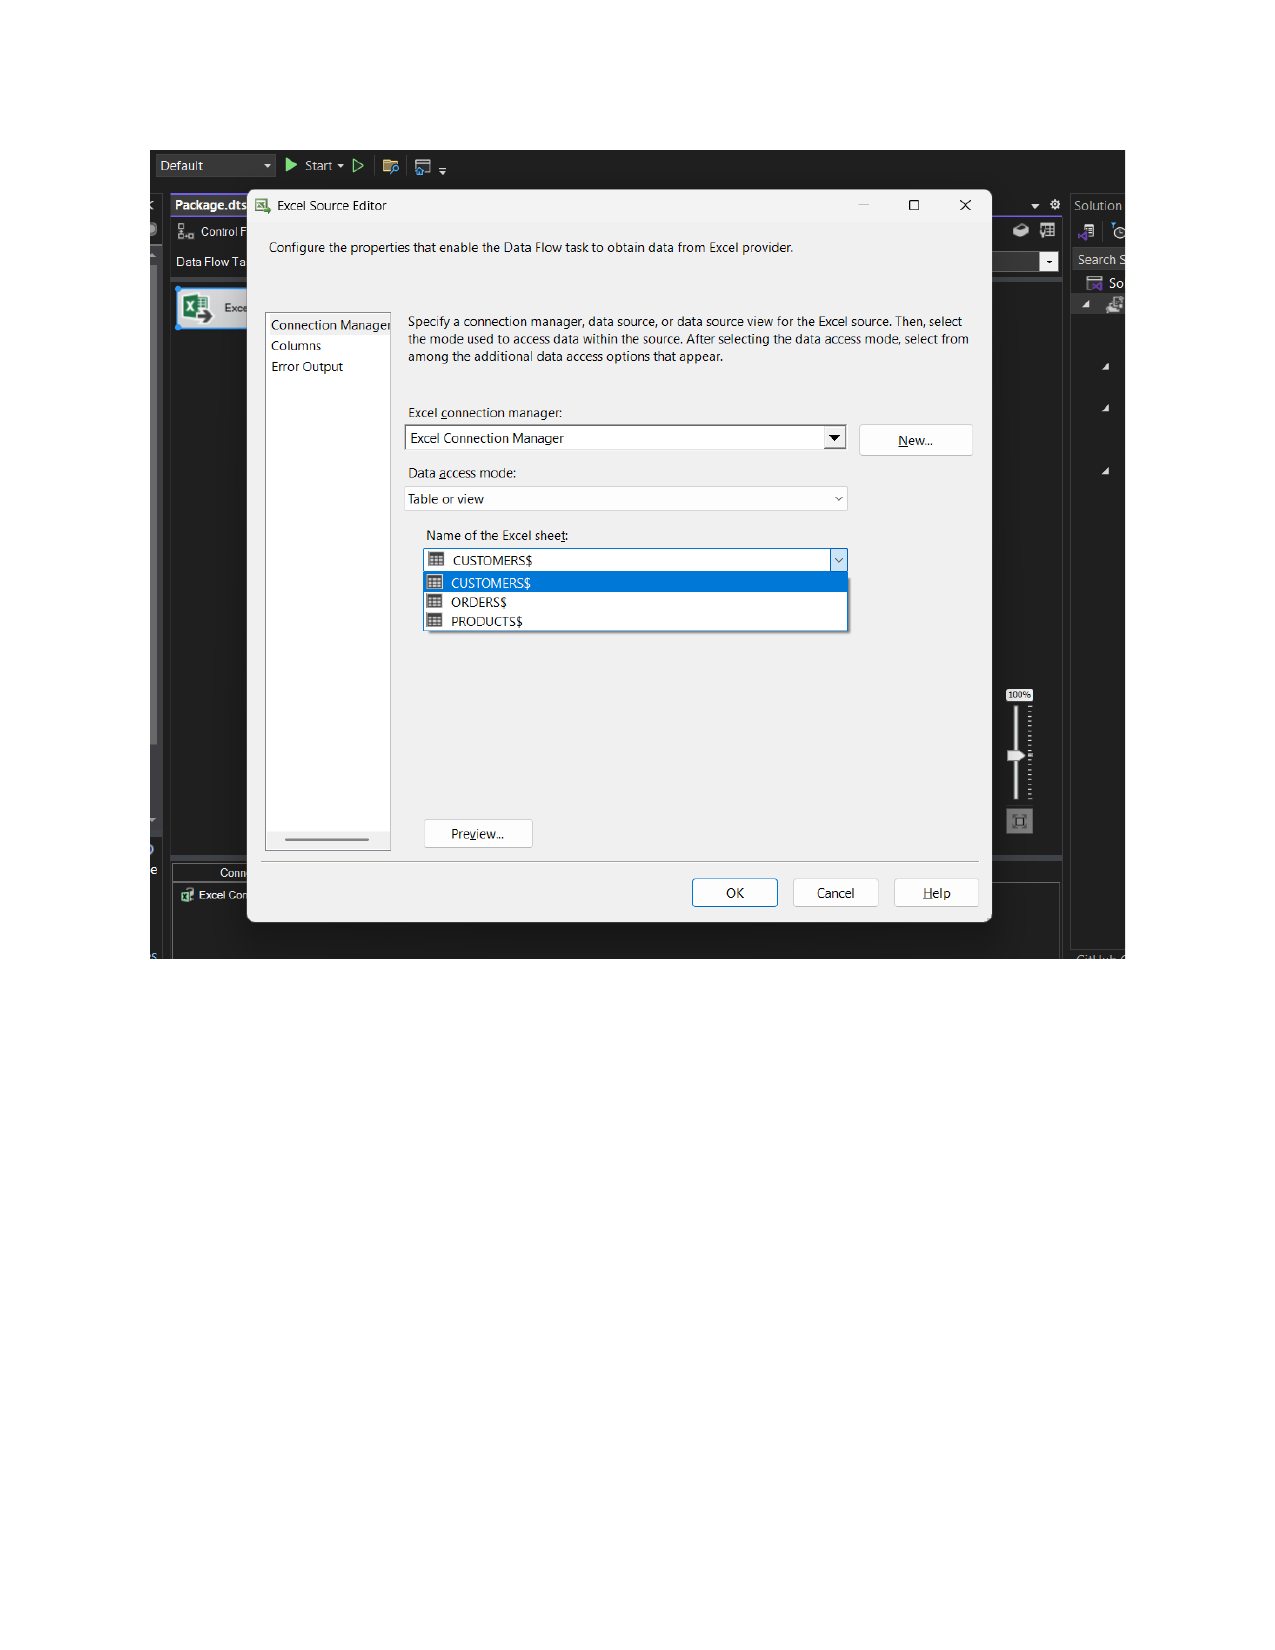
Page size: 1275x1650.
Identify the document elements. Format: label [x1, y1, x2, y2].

picture [150, 150, 1125, 959]
